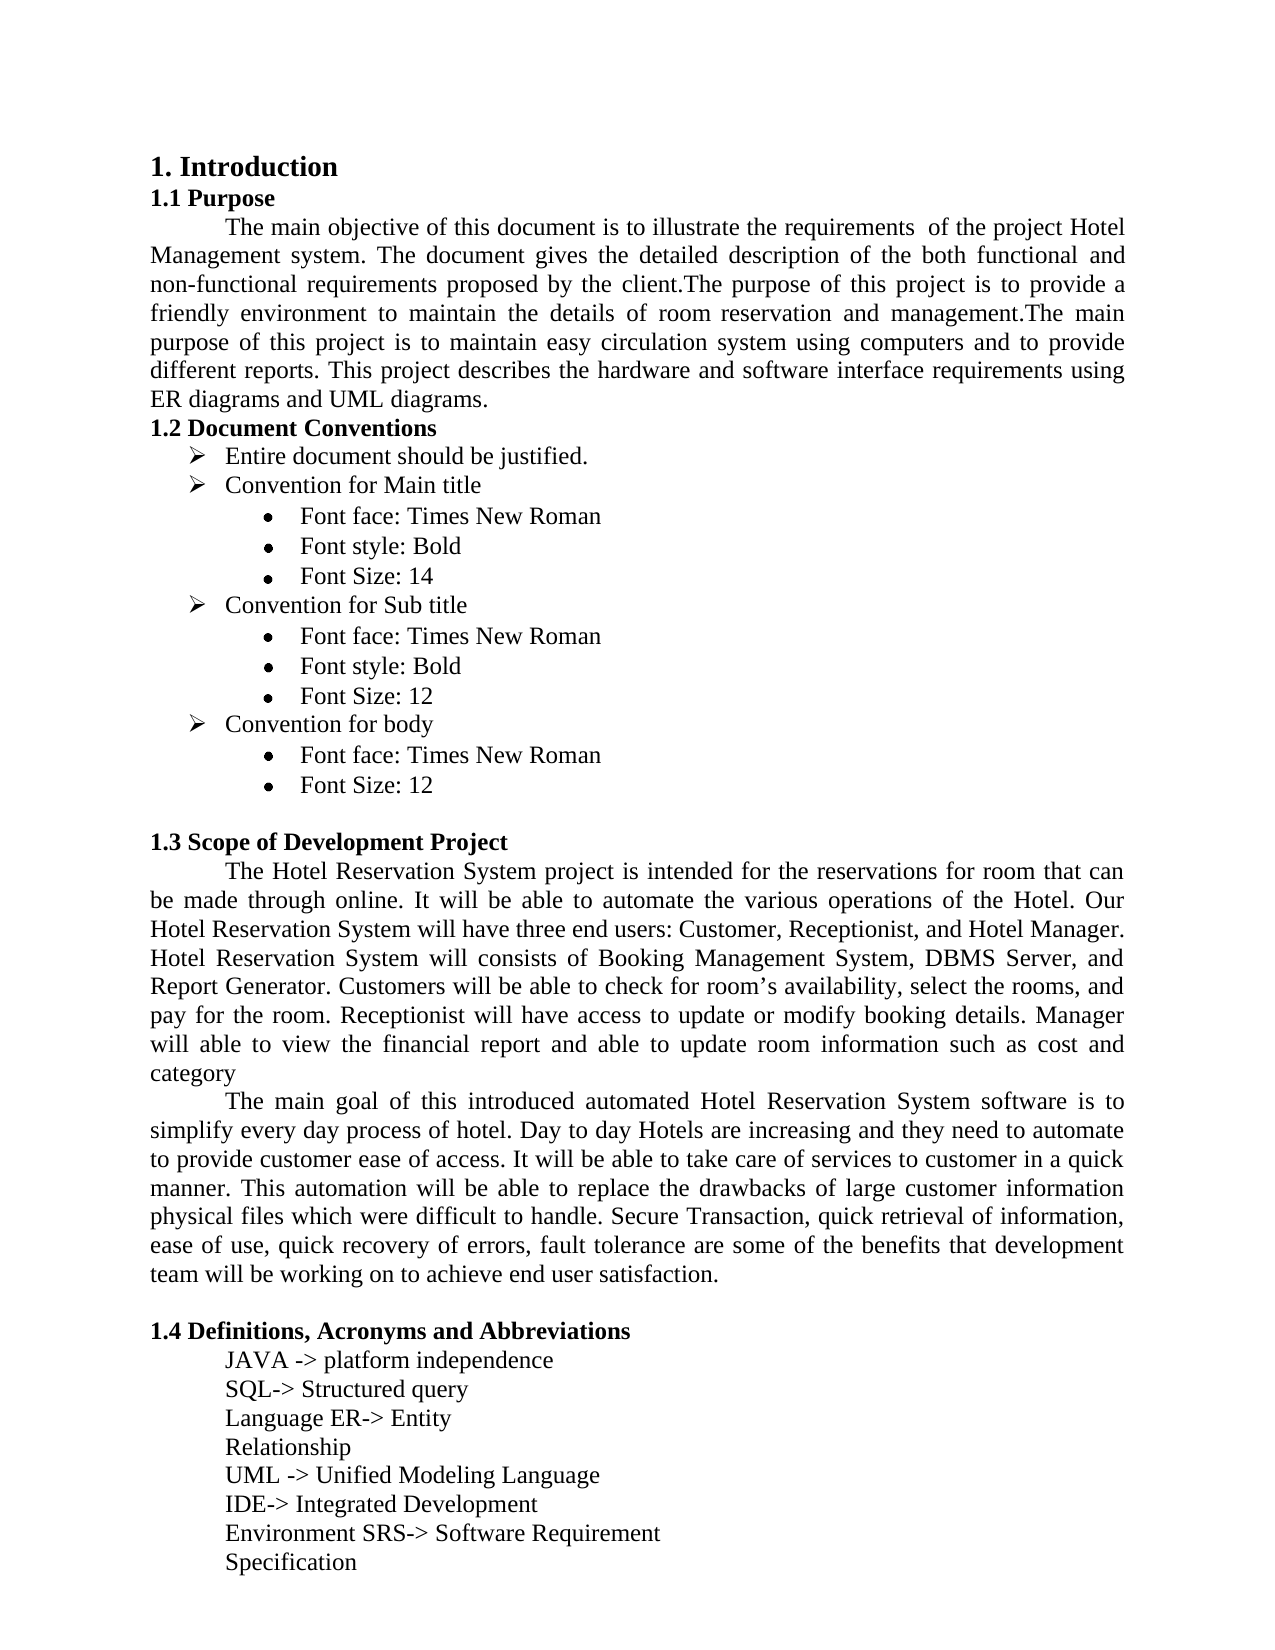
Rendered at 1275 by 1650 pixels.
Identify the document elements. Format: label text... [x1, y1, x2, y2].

text The main goal of this introduced automated Hotel Reservation System software is to simplify every day process of hotel. Day to day Hotels are increasing and they need to automate to provide customer ease of access. It will be able to take care of services to customer in a quick manner. This automation will be able to replace the drawbacks of large customer information physical files which were difficult to handle. Secure Transaction, quick retrieval of information, ease of use, quick recovery of errors, fault tolerance are some of the benefits that development team will be working on to achieve end user satisfaction. [150, 1086, 1125, 1288]
text Font face: Times New Roman Font style: Bold [300, 501, 601, 560]
text The Hotel Reservation System project is intended for the reservations for room that can be made through online. It will be able to automate the various operations of the Hotel. Our Hotel Reservation System will have three end users: Customer, Receptionist, and Hotel Manager. Hotel Reservation System will consists of Booking Management System, DBMS Server, and Report Generator. Customers will be able to check for room’s availability, select the rooms, and pay for the room. Receptionist will have access to update or modify booking details. Manager will able to view the financial report and able to update room information such as cost and category [150, 856, 1125, 1086]
list Convention for Main title [187, 470, 1212, 499]
text UML -> Unified Modeling Language [225, 1460, 1212, 1489]
text Font Size: 14 [300, 561, 1212, 590]
list Convention for body [187, 710, 1212, 738]
picture [262, 499, 286, 592]
text Font face: Times New Roman Font Size: 12 [300, 740, 601, 799]
subtitle Scope of Development Project [150, 828, 1212, 856]
text The main objective of this document is to illustrate the requirements of the project Hotel Management system. The document gives the detailed description of the both functional and non-functional requirements proposed by the client.The purpose of this project is to provide a friendly environment to maintain the details of room reservation and management.The main purpose of this project is to maintain easy circulation system using computers and to provide different reports. This project describes the hardware and software interface requirements using ER diagrams and UML diagrams. [150, 212, 1126, 413]
subtitle Introduction [150, 150, 1212, 183]
text Font face: Times New Roman Font style: Bold [300, 621, 601, 680]
text Font Size: 12 [300, 681, 1212, 710]
picture [262, 738, 286, 800]
subtitle Definitions, Acronyms and Abbreviations [150, 1317, 1212, 1345]
picture [262, 619, 286, 711]
subtitle Purpose [150, 183, 1212, 212]
subtitle Document Conventions [150, 413, 1212, 442]
text JAVA -> platform independence SQL-> Structured query Language ER-> Entity Relationship [225, 1345, 573, 1460]
list Convention for Sub title [187, 590, 1212, 619]
list Entire document should be justified. [187, 442, 1212, 470]
text IDE-> Integrated Development Environment SRS-> Software Requirement Specification [225, 1489, 674, 1575]
